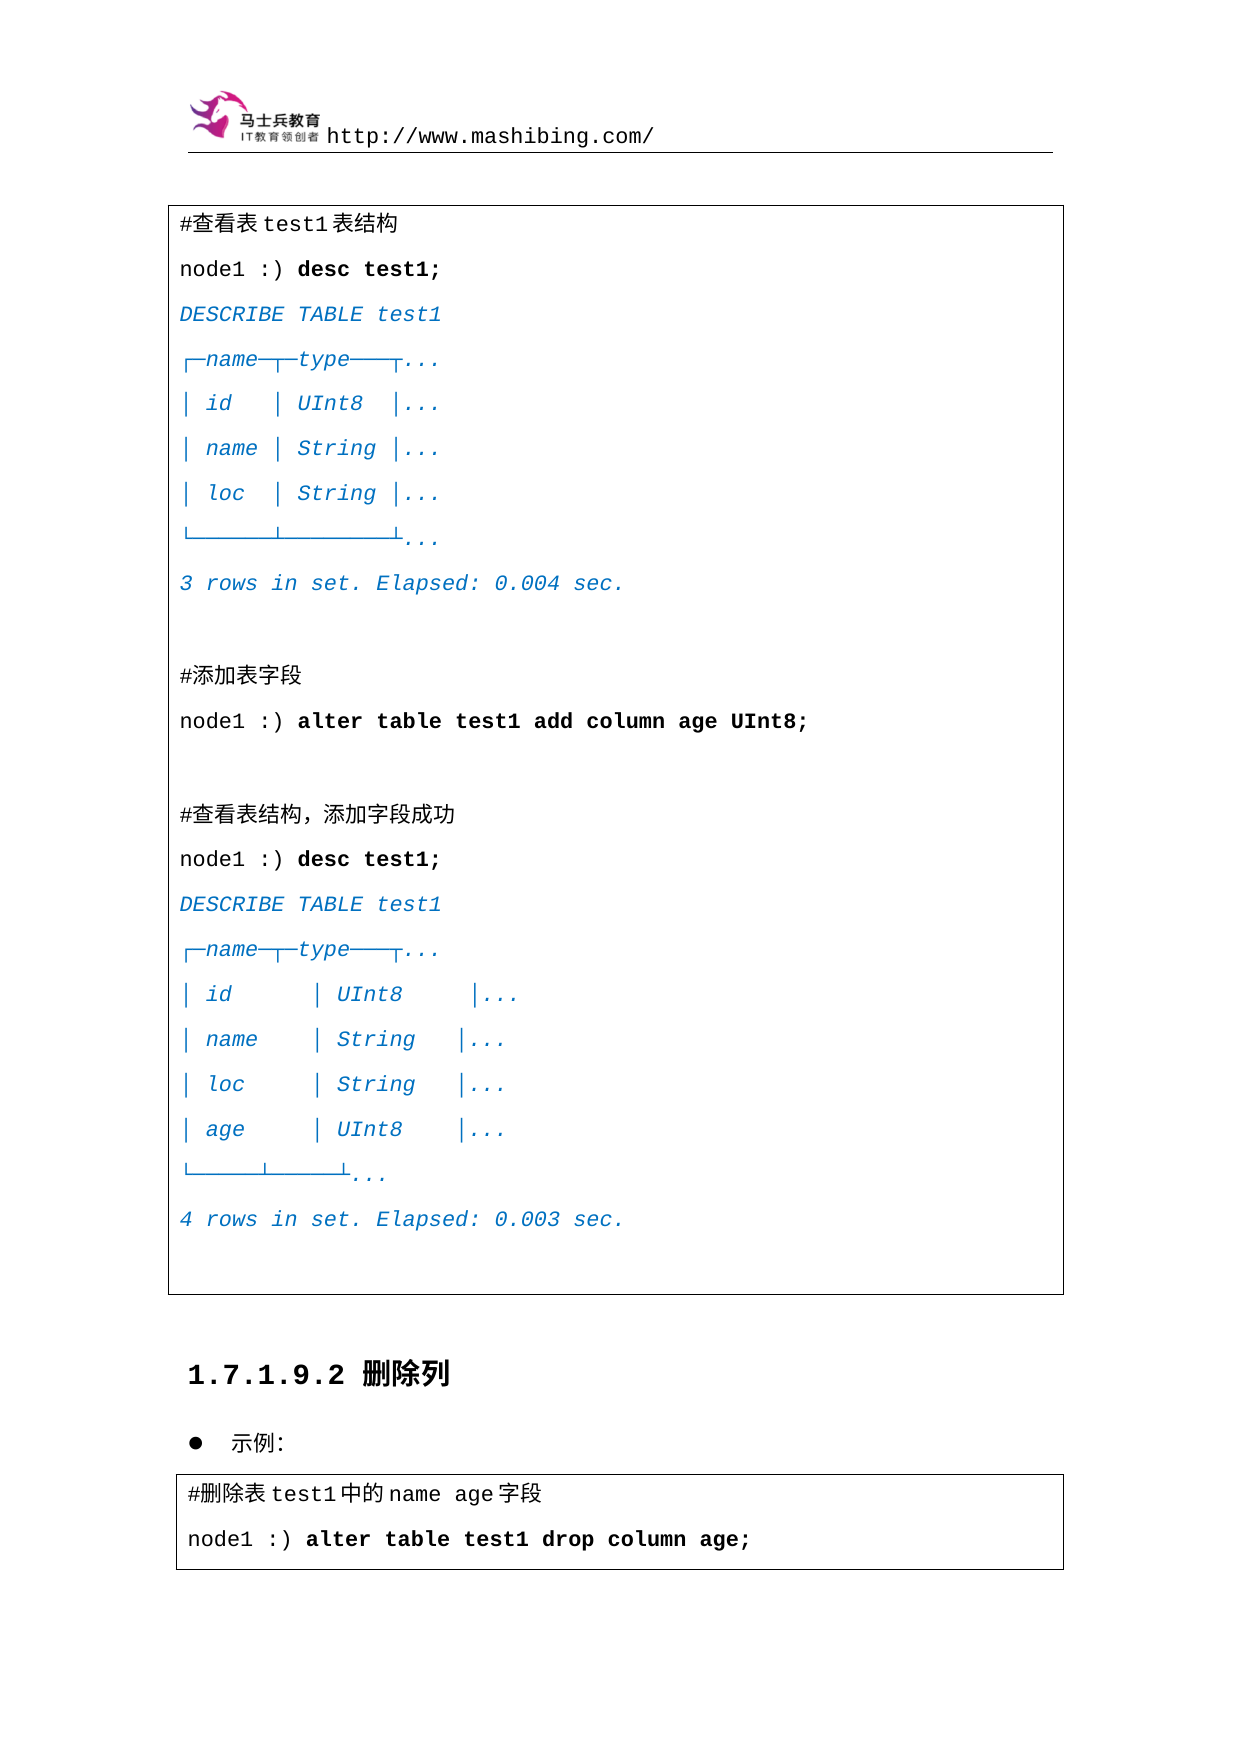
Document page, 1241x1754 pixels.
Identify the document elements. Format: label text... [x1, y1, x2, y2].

subtitle 删除列 [187, 1340, 1053, 1405]
picture [187, 88, 327, 144]
list 示例： [187, 1426, 1053, 1458]
